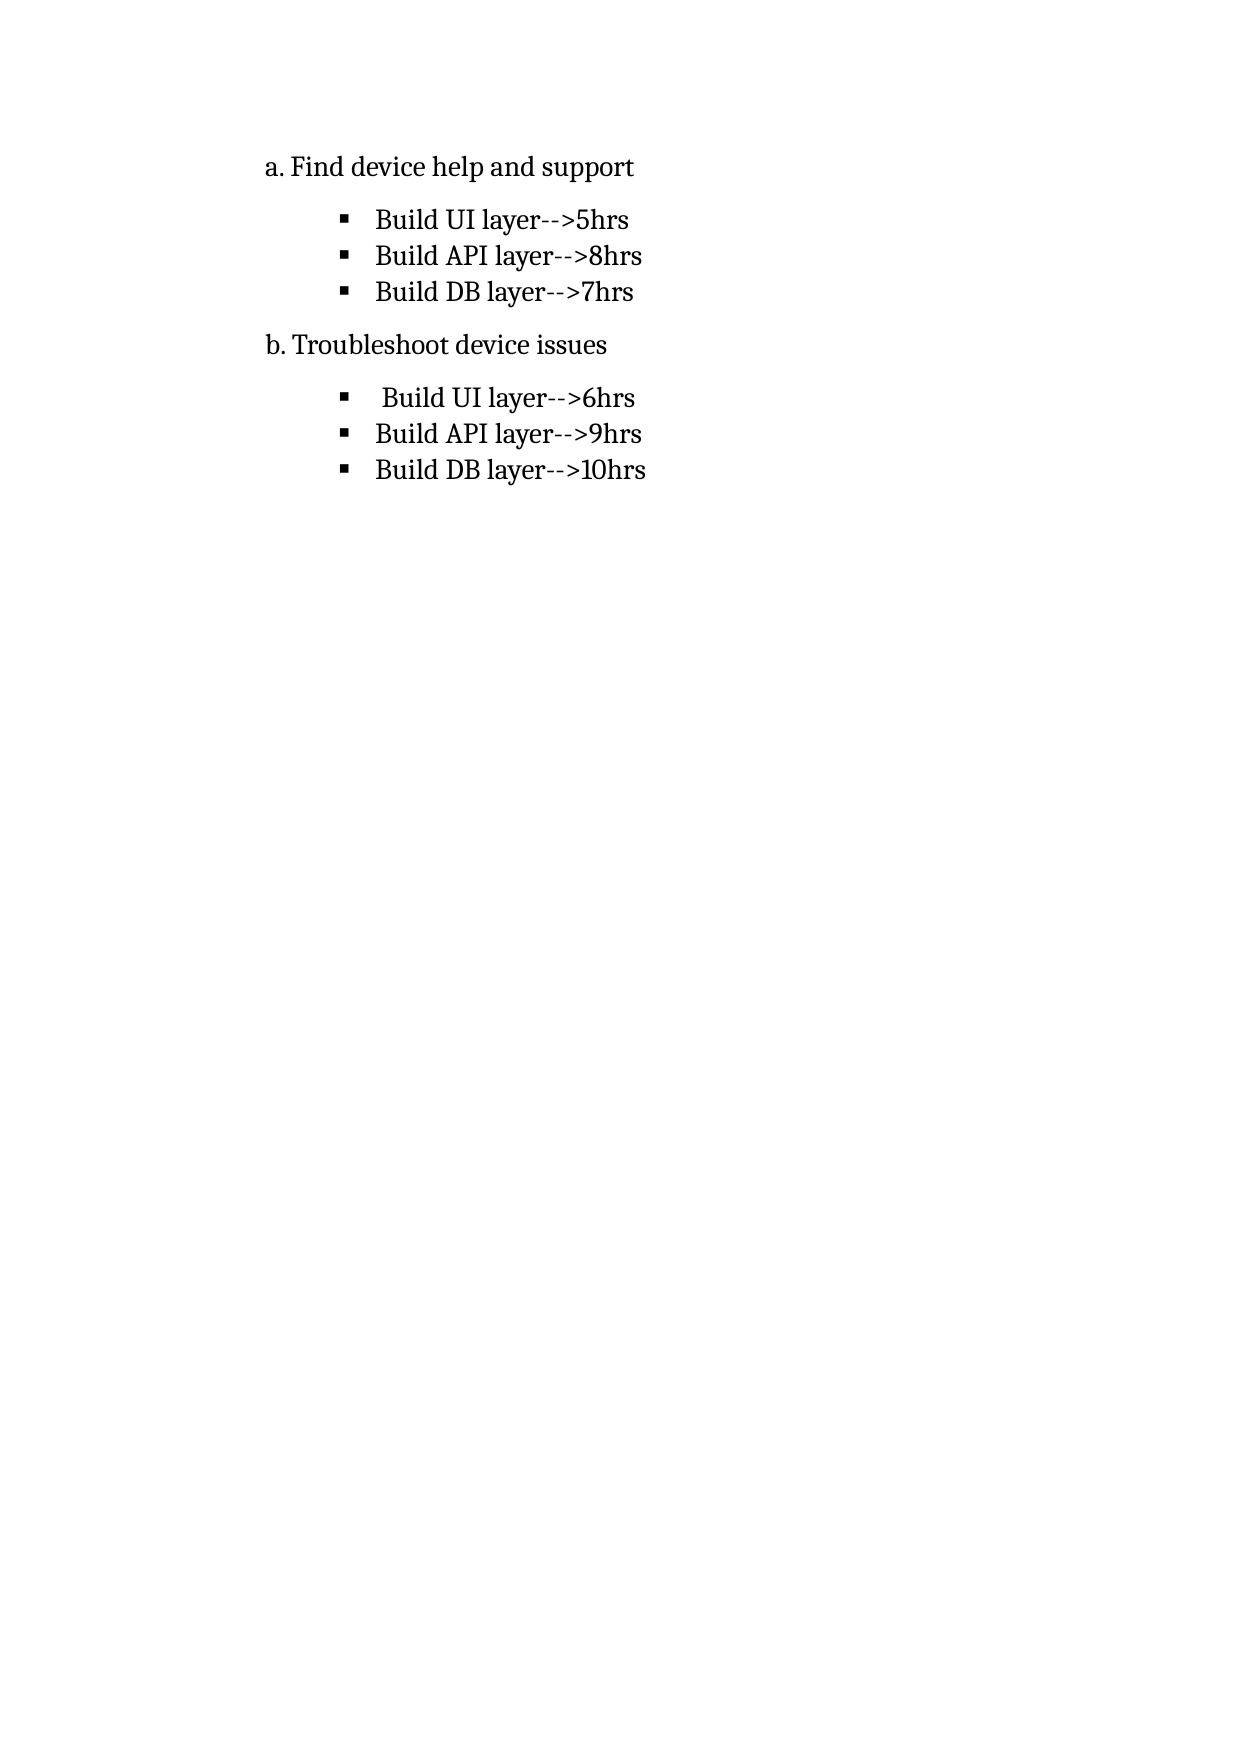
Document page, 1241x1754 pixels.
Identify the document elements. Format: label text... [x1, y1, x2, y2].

list Build DB layer-->10hrs [337, 453, 1090, 487]
list Build UI layer-->5hrs [337, 203, 1090, 236]
text a. Find device help and support [150, 150, 1090, 183]
text b. Troubleshoot device issues [150, 328, 1090, 361]
list Build API layer-->8hrs [337, 239, 1090, 272]
list Build DB layer-->7hrs [337, 275, 1090, 309]
list Build API layer-->9hrs [337, 417, 1090, 450]
list Build UI layer-->6hrs [337, 381, 1090, 414]
